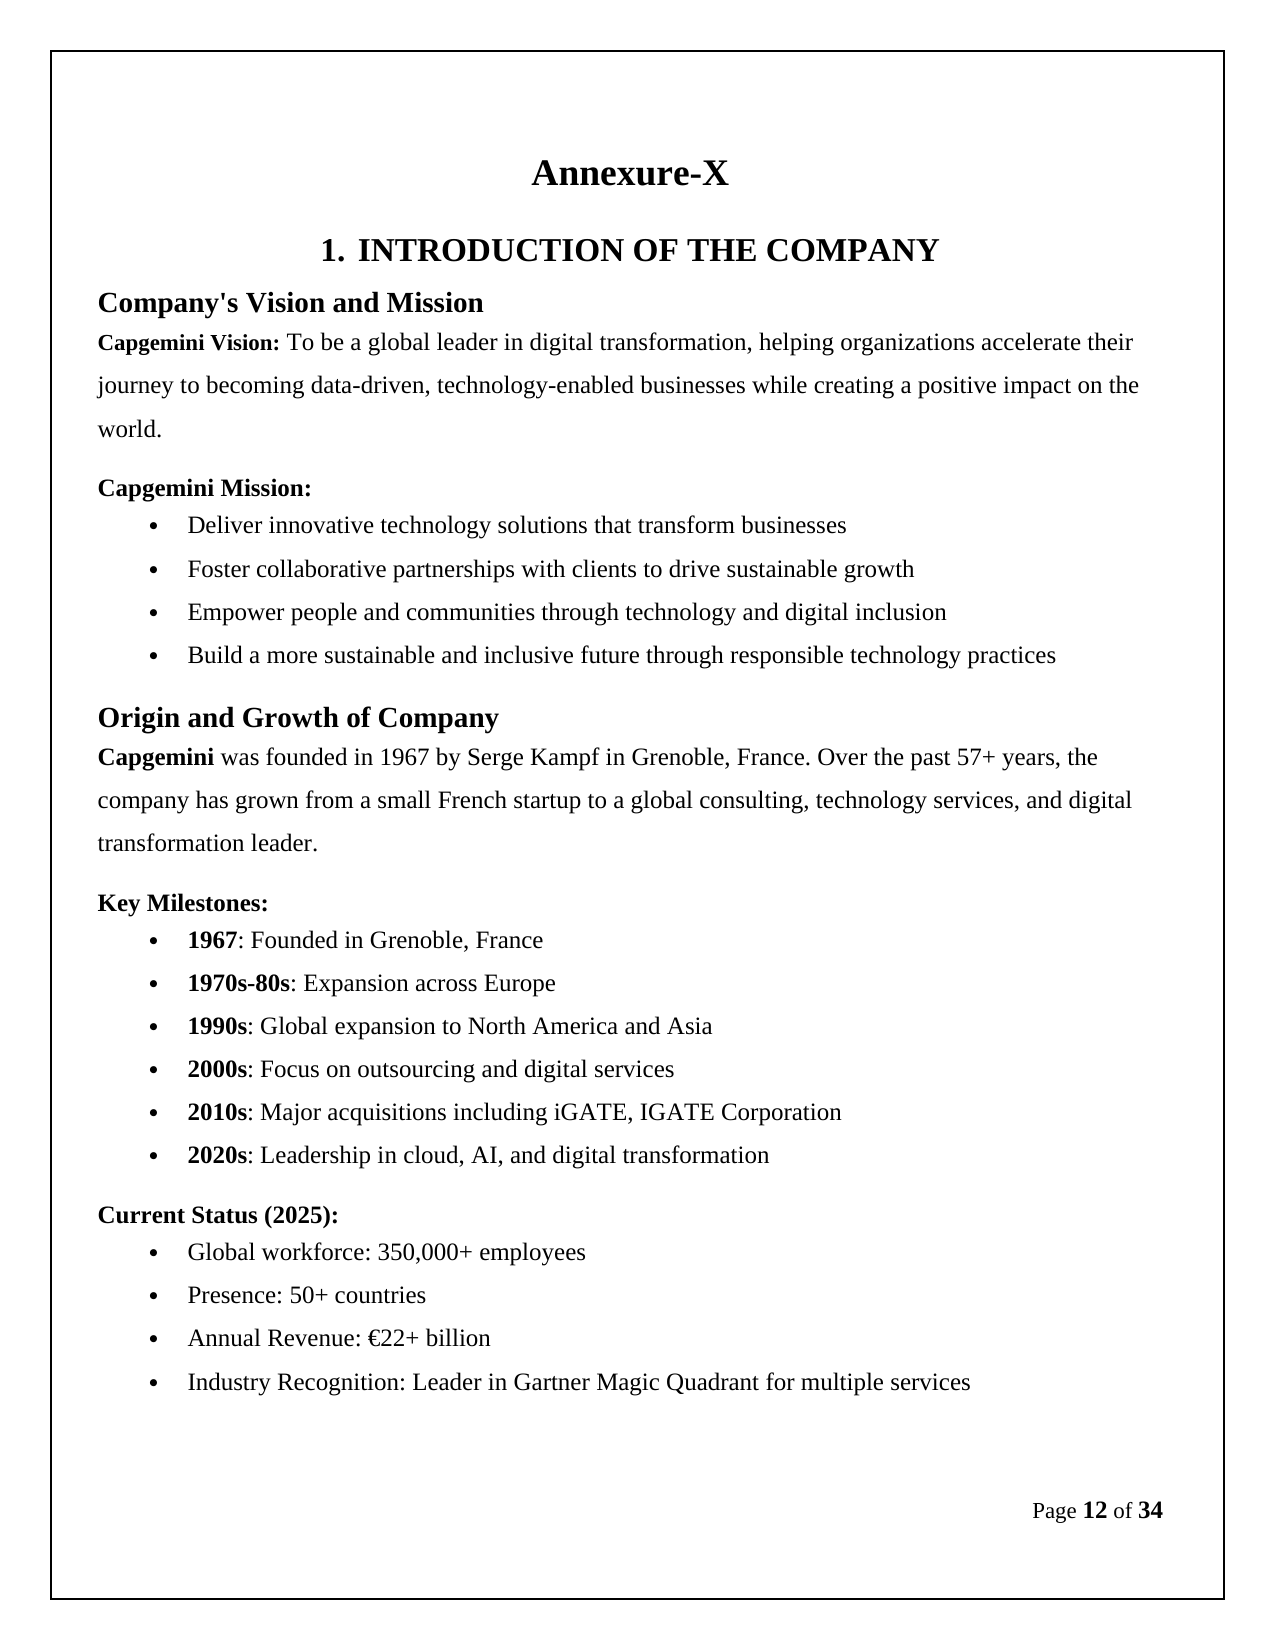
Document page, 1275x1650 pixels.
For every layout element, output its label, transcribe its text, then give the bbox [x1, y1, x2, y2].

subtitle Company's Vision and Mission [97, 286, 1163, 319]
text Capgemini Vision: To be a global leader in digital transformation, helping organizations accelerate their journey to becoming data-driven, technology-enabled businesses while creating a positive impact on the world. [97, 327, 1163, 442]
subtitle Capgemini Mission: [97, 473, 1163, 502]
list 2010s: Major acquisitions including iGATE, IGATE Corporation [150, 1097, 1163, 1126]
text Annexure-X [97, 150, 1163, 193]
text Capgemini was founded in 1967 by Serge Kampf in Grenoble, France. Over the past 57+ years, the company has grown from a small French startup to a global consulting, technology services, and digital transformation leader. [97, 742, 1163, 857]
subtitle Key Milestones: [97, 888, 1163, 916]
subtitle INTRODUCTION OF THE COMPANY [97, 231, 1163, 269]
list Annual Revenue: €22+ billion [150, 1323, 1163, 1352]
list Industry Recognition: Leader in Gartner Magic Quadrant for multiple services [150, 1367, 1163, 1395]
subtitle Origin and Growth of Company [97, 700, 1163, 733]
subtitle Current Status (2025): [97, 1200, 1163, 1229]
list 1990s: Global expansion to North America and Asia [150, 1011, 1163, 1040]
list Deliver innovative technology solutions that transform businesses [150, 511, 1163, 539]
list 2000s: Focus on outsourcing and digital services [150, 1054, 1163, 1083]
list 1967: Founded in Grenoble, France [150, 925, 1163, 953]
list Build a more sustainable and inclusive future through responsible technology practices [150, 640, 1163, 669]
list 1970s-80s: Expansion across Europe [150, 968, 1163, 997]
list Empower people and communities through technology and digital inclusion [150, 597, 1163, 626]
list Foster collaborative partnerships with clients to drive sustainable growth [150, 554, 1163, 582]
list Global workforce: 350,000+ employees [150, 1237, 1163, 1266]
list Presence: 50+ countries [150, 1280, 1163, 1309]
list 2020s: Leadership in cloud, AI, and digital transformation [150, 1140, 1163, 1169]
